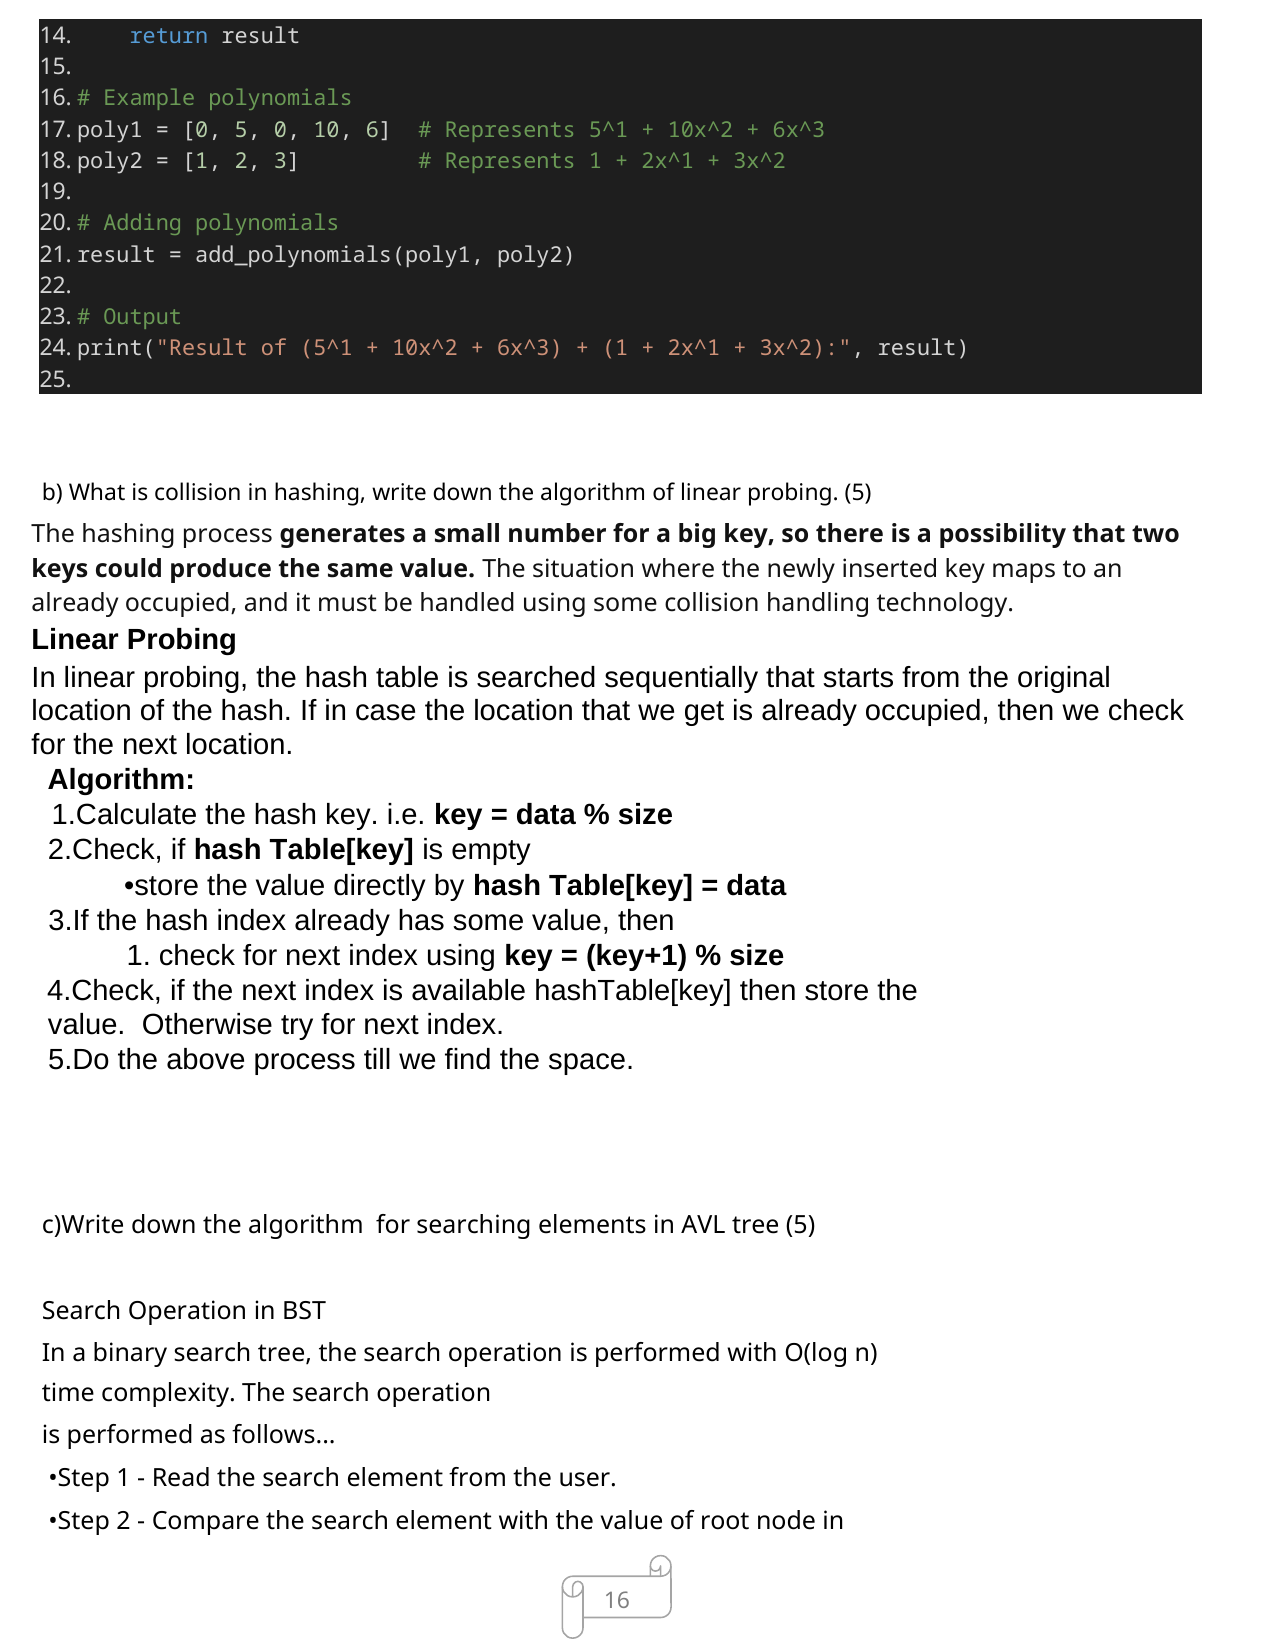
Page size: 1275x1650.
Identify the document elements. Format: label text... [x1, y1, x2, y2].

list print("Result of (5^1 + 10x^2 + 6x^3) + (1 + 2x^1 + 3x^2):", result) [39, 331, 1202, 362]
text is performed as follows... [42, 1417, 878, 1451]
list # Output [39, 300, 1202, 331]
text In linear probing, the hash table is searched sequentially that starts from the original location of the hash. If in case the location that we get is already occupied, then we check for the next location. [31, 660, 1202, 760]
text 3.If the hash index already has some value, then [48, 903, 1202, 936]
list result = add_polynomials(poly1, poly2) [39, 237, 1202, 269]
text Search Operation in BST [42, 1292, 878, 1326]
list poly2 = [1, 2, 3] # Represents 1 + 2x^1 + 3x^2 [39, 144, 1202, 175]
text 1.Calculate the hash key. i.e. key = data % size [51, 797, 1202, 831]
list return result [39, 19, 1202, 50]
text •store the value directly by hash Table[key] = data [124, 868, 1202, 901]
text 2.Check, if hash Table[key] is empty [48, 832, 1202, 866]
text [42, 1502, 878, 1536]
list # Adding polynomials [39, 206, 1202, 237]
text The hashing process generates a small number for a big key, so there is a possibility that two keys could produce the same value. The situation where the newly inserted key maps to an already occupied, and it must be handled using some collision handling technology. [1015, 516, 1202, 618]
text 1. check for next index using key = (key+1) % size [126, 938, 1202, 972]
text b) What is collision in hashing, write down the algorithm of linear probing. (5) [42, 476, 878, 507]
text •Step 1 - Read the search element from the user. [42, 1460, 878, 1494]
list # Example polynomials [39, 81, 1202, 112]
text 4.Check, if the next index is available hashTable[key] then store the value. Otherwise try for next index. [47, 973, 975, 1040]
text 5.Do the above process till we find the space. [48, 1042, 1202, 1075]
list poly1 = [0, 5, 0, 10, 6] # Represents 5^1 + 10x^2 + 6x^3 [39, 112, 1202, 144]
text Algorithm: [47, 762, 1202, 796]
text Linear Probing [31, 622, 1202, 656]
text c)Write down the algorithm for searching elements in AVL tree (5) [42, 1207, 878, 1241]
text In a binary search tree, the search operation is performed with O(log n) time complexity. The search operation [42, 1335, 878, 1408]
